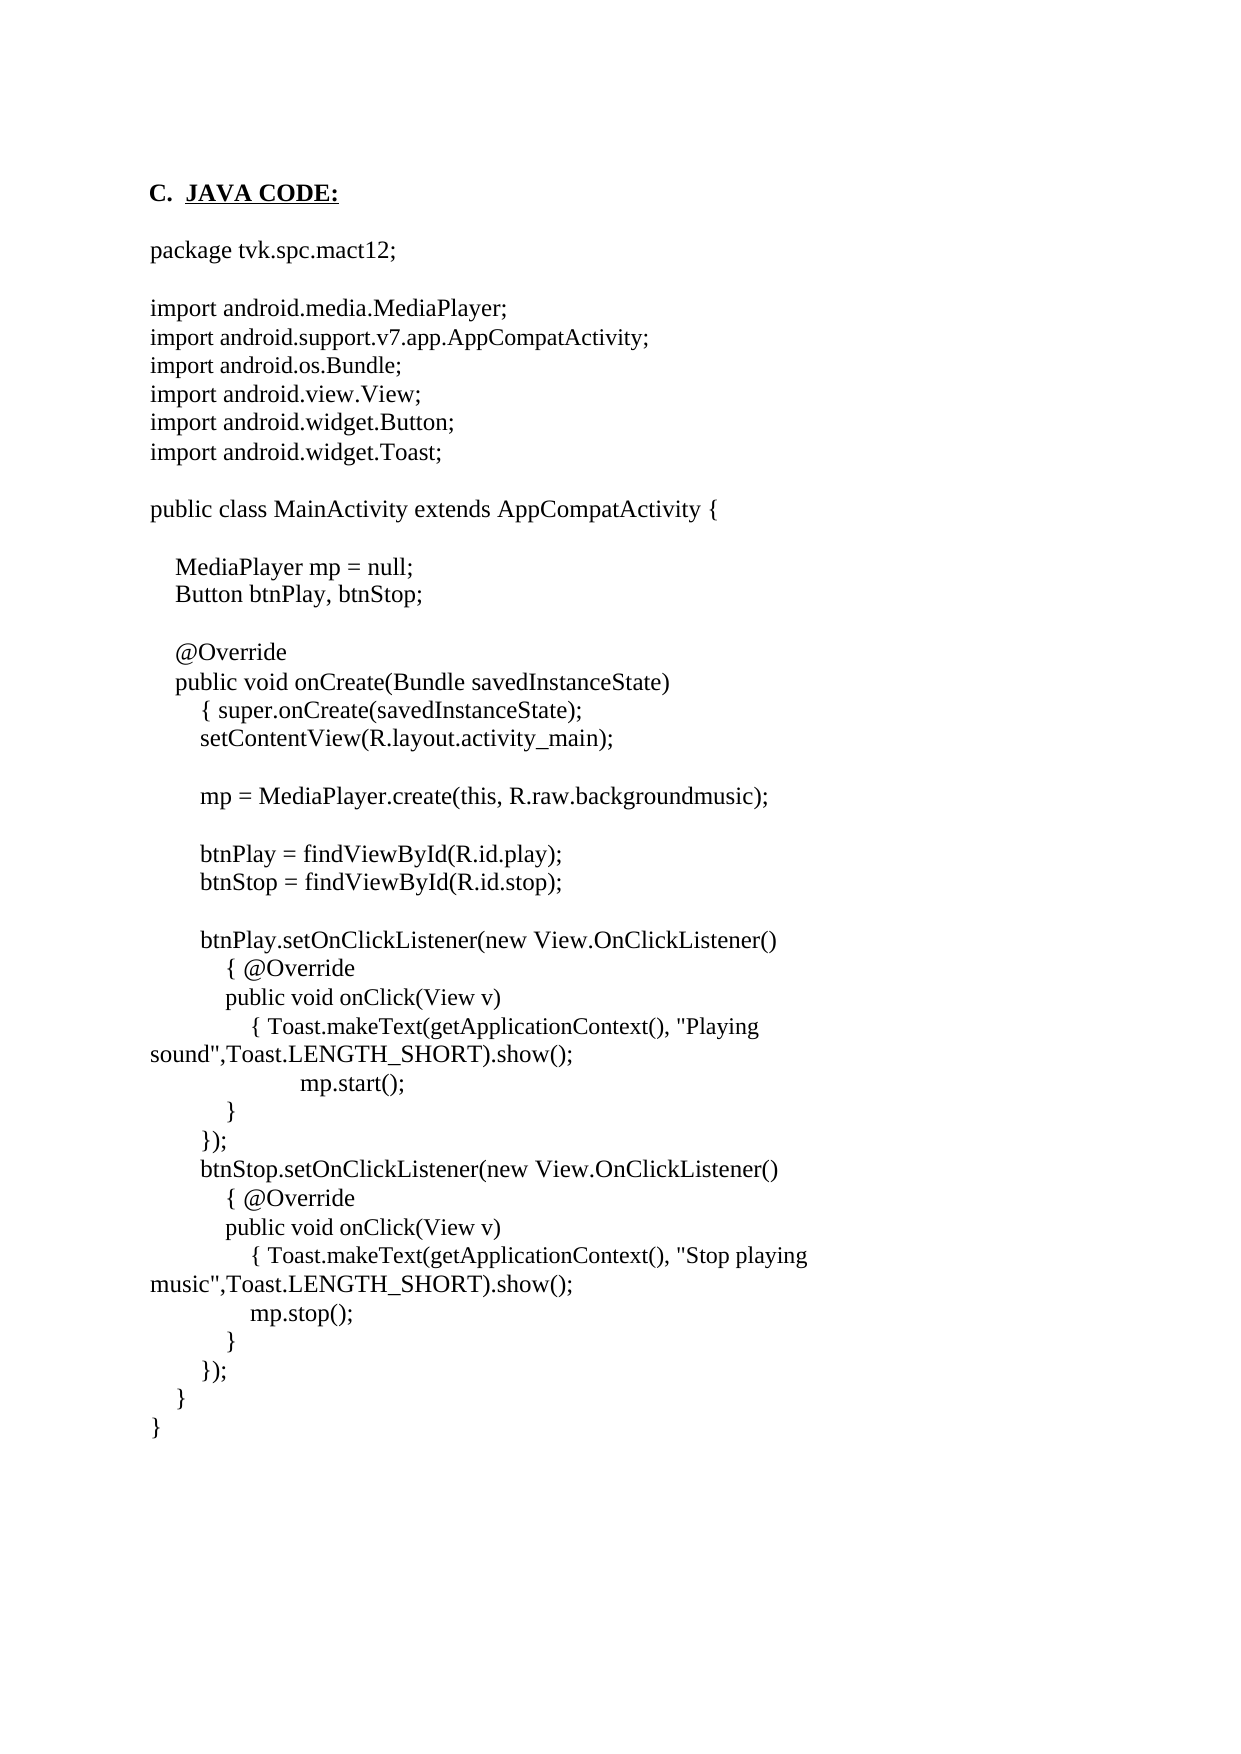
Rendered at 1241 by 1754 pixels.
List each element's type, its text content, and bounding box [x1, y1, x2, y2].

text public void onCreate(Bundle savedInstanceState) { super.onCreate(savedInstanceState); setContentView(R.layout.activity_main); [175, 668, 688, 752]
text package tvk.spc.mact12; [150, 235, 1090, 264]
text mp.start(); [300, 1068, 1090, 1097]
text public class MainActivity extends AppCompatActivity { [150, 494, 1090, 523]
text } [225, 1097, 1090, 1125]
text btnStop.setOnClickListener(new View.OnClickListener() { @Override [200, 1155, 796, 1212]
text btnPlay = findViewById(R.id.play); [200, 839, 1090, 867]
text public void onClick(View v) { Toast.makeText(getApplicationContext(), "Stop playing [225, 1213, 813, 1269]
text mp = MediaPlayer.create(this, R.raw.backgroundmusic); [200, 781, 1090, 810]
text import android.widget.Toast; [150, 437, 1090, 465]
text Button btnPlay, btnStop; [175, 580, 1090, 608]
text public void onClick(View v) { Toast.makeText(getApplicationContext(), "Playing [225, 983, 763, 1039]
text btnPlay.setOnClickListener(new View.OnClickListener() { @Override [200, 926, 794, 982]
text import android.media.MediaPlayer; [150, 293, 1090, 321]
text music",Toast.LENGTH_SHORT).show(); [150, 1270, 1090, 1297]
text btnStop = findViewById(R.id.stop); [200, 867, 1090, 896]
text mp.stop(); [250, 1298, 1090, 1327]
text sound",Toast.LENGTH_SHORT).show(); [150, 1041, 1090, 1068]
text @Override [175, 637, 1090, 666]
text }); [200, 1355, 1090, 1384]
text } [225, 1327, 1090, 1355]
text } [150, 1412, 1090, 1441]
text } [175, 1384, 1090, 1412]
text import android.widget.Button; [150, 408, 1090, 436]
text }); [200, 1126, 1090, 1154]
text import android.support.v7.app.AppCompatActivity; import android.os.Bundle; [150, 323, 671, 379]
list JAVA CODE: [148, 178, 1090, 207]
text MediaPlayer mp = null; [175, 552, 1090, 580]
text import android.view.View; [150, 379, 1090, 408]
